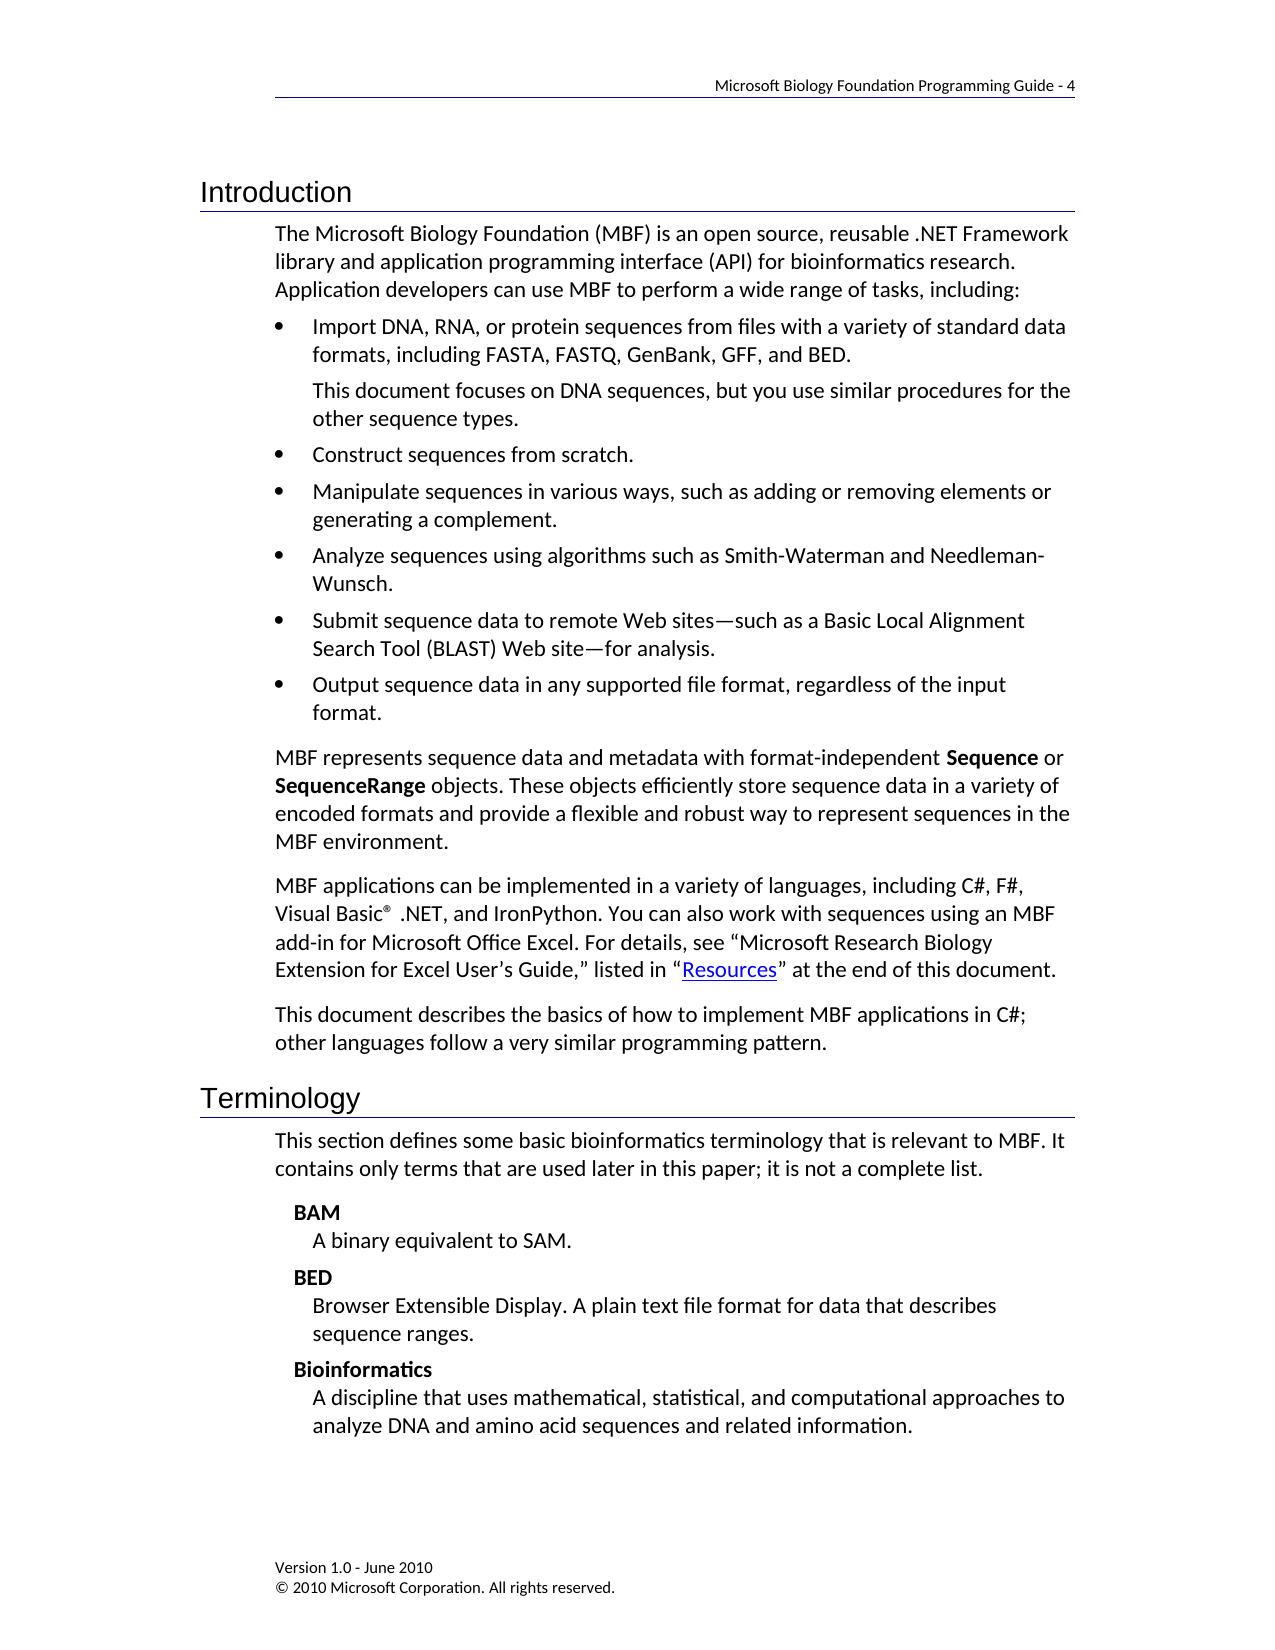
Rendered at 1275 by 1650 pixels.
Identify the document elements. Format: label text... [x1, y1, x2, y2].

text This document focuses on DNA sequences, but you use similar procedures for the other sequence types. [312, 376, 1075, 432]
list Submit sequence data to remote Web sites—such as a Basic Local Alignment Search Tool (BLAST) Web site—for analysis. [275, 606, 1075, 662]
list Manipulate sequences in various ways, such as adding or removing elements or generating a complement. [275, 477, 1075, 533]
text BAM [294, 1198, 1075, 1227]
text This document describes the basics of how to implement MBF applications in C#; other languages follow a very similar programming pattern. [275, 1000, 1075, 1056]
text Bioinformatics [294, 1355, 1075, 1383]
subtitle Introduction [200, 175, 1075, 211]
text The Microsoft Biology Foundation (MBF) is an open source, reusable .NET Framework library and application programming interface (API) for bioinformatics research. Application developers can use MBF to perform a wide range of tasks, including: [275, 219, 1075, 303]
text A binary equivalent to SAM. [312, 1227, 1075, 1254]
subtitle Terminology [200, 1081, 1075, 1117]
list Analyze sequences using algorithms such as Smith-Waterman and Needleman-Wunsch. [275, 541, 1075, 597]
list Construct sequences from scratch. [275, 441, 1075, 469]
list Import DNA, RNA, or protein sequences from files with a variety of standard data formats, including FASTA, FASTQ, GenBank, GFF, and BED. [275, 312, 1075, 368]
text This section defines some basic bioinformatics terminology that is relevant to MBF. It contains only terms that are used later in this paper; it is not a complete list. [275, 1126, 1075, 1182]
text MBF applications can be implemented in a variety of languages, including C#, F#, Visual Basic® .NET, and IronPython. You can also work with sequences using an MBF add-in for Microsoft Office Excel. For details, see “Microsoft Research Biology Extension for Excel User’s Guide,” listed in “Resources” at the end of this document. [275, 872, 1075, 984]
text BED [294, 1263, 1075, 1291]
text MBF represents sequence data and metadata with format-independent Sequence or SequenceRange objects. These objects efficiently store sequence data in a variety of encoded formats and provide a flexible and robust way to represent sequences in the MBF environment. [275, 743, 1075, 855]
text Browser Extensible Display. A plain text file format for data that describes sequence ranges. [312, 1291, 1075, 1347]
list Output sequence data in any supported file format, regardless of the input format. [275, 670, 1075, 726]
text A discipline that uses mathematical, statistical, and computational approaches to analyze DNA and amino acid sequences and related information. [312, 1383, 1075, 1439]
